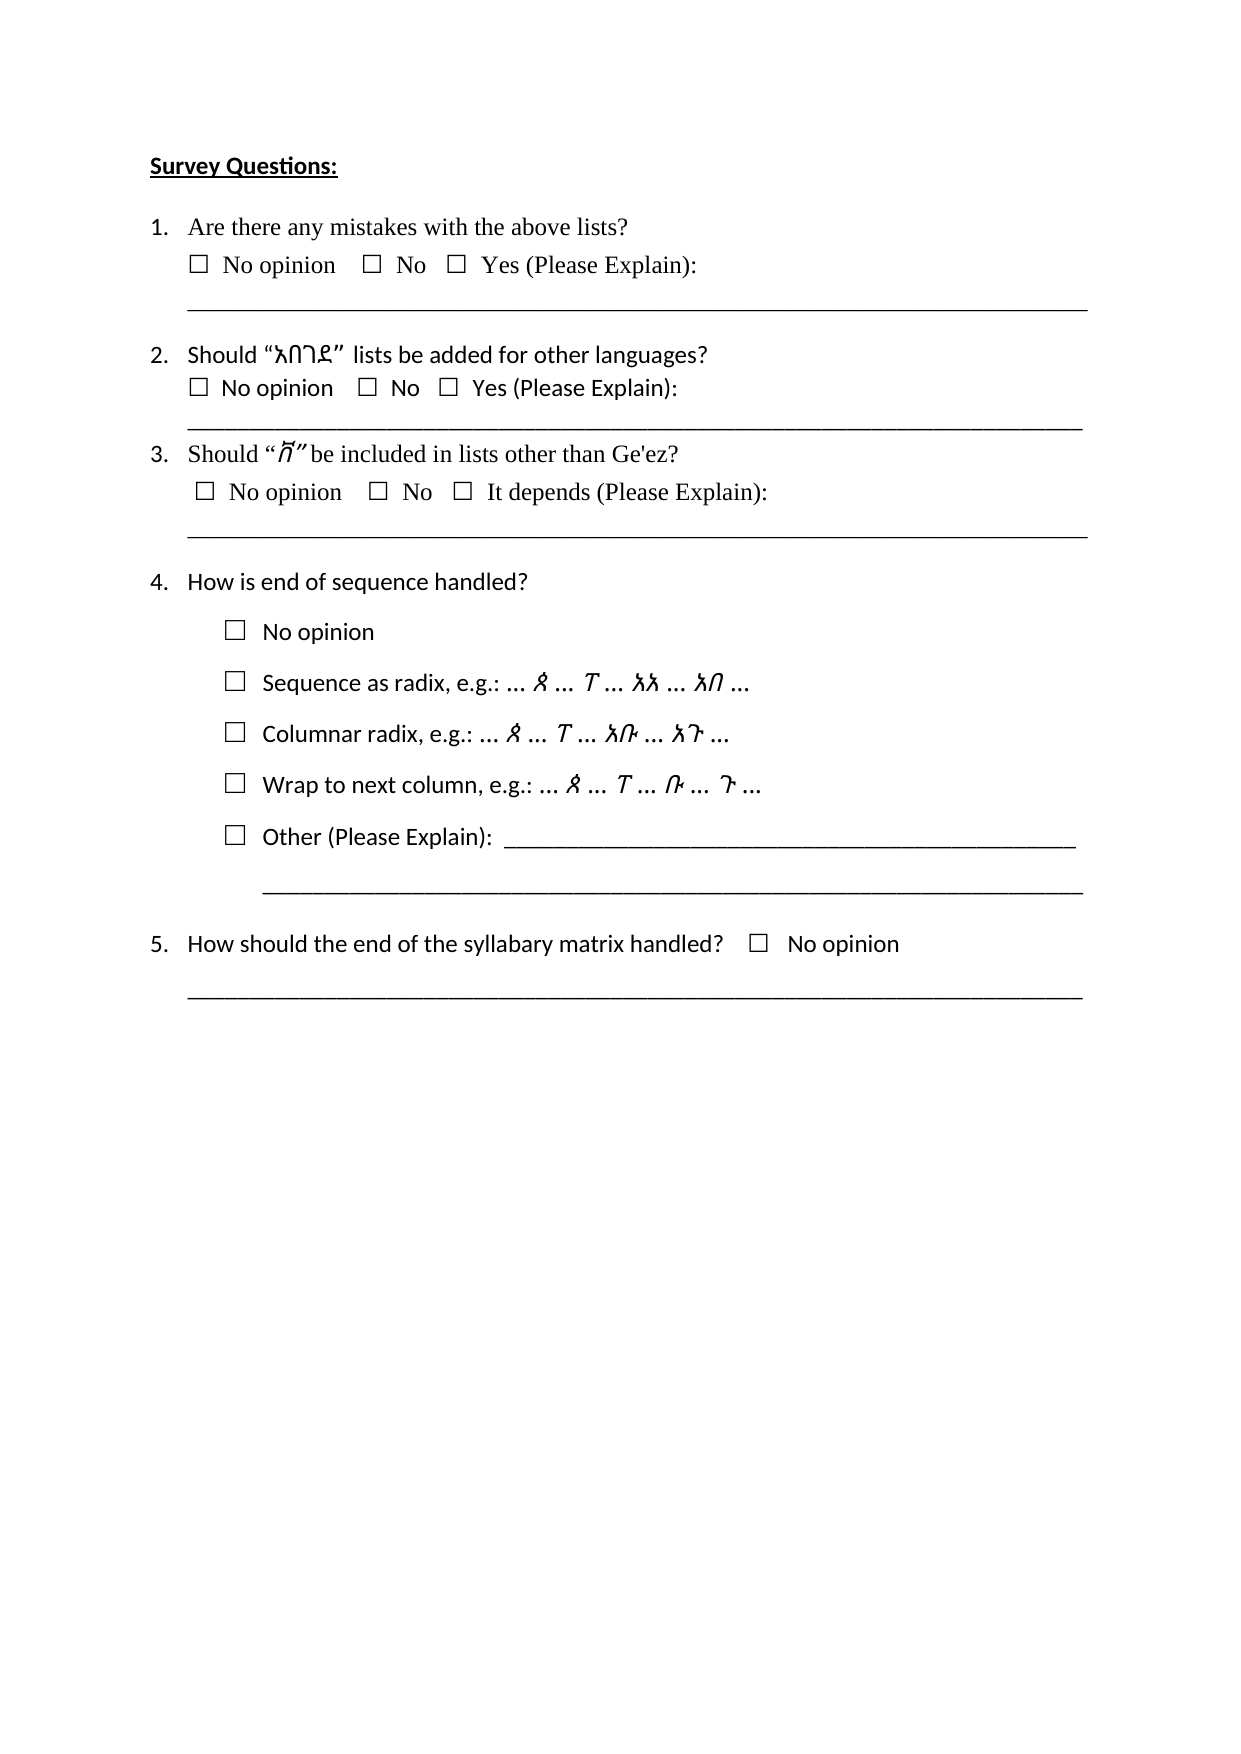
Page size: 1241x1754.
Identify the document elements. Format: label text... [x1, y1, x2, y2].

list Sequence as radix, e.g.: ... ጰ ... ፐ ... አአ ... አበ ... [225, 660, 1090, 699]
text Survey Questions: [150, 150, 1090, 181]
list Should “ቨ” be included in lists other than Ge'ez? ☐ No opinion ☐ No ☐ It depends (Please Explain): ________________________________________________________________________ [150, 438, 1090, 541]
list How should the end of the syllabary matrix handled? ☐ No opinion [150, 926, 1090, 959]
text ☐ No opinion ☐ No ☐ Yes (Please Explain): [150, 369, 1090, 403]
list Are there any mistakes with the above lists? ☐ No opinion ☐ No ☐ Yes (Please Explain): ________________________________________________________________________ [150, 211, 1090, 314]
list Should “አበገደ” lists be added for other languages? [150, 339, 1090, 369]
list Wrap to next column, e.g.: ... ጰ ... ፐ ... ቡ ... ጉ ... [225, 762, 1090, 801]
list No opinion [225, 609, 1090, 648]
list Other (Please Explain): ______________________________________________ __________________________________________________________________ [225, 814, 1090, 898]
text ________________________________________________________________________ [150, 403, 1090, 434]
list Columnar radix, e.g.: ... ጰ ... ፐ ... አቡ ... አጉ ... [225, 711, 1090, 750]
list How is end of sequence handled? [150, 566, 1090, 597]
text ________________________________________________________________________ [150, 972, 1090, 1003]
